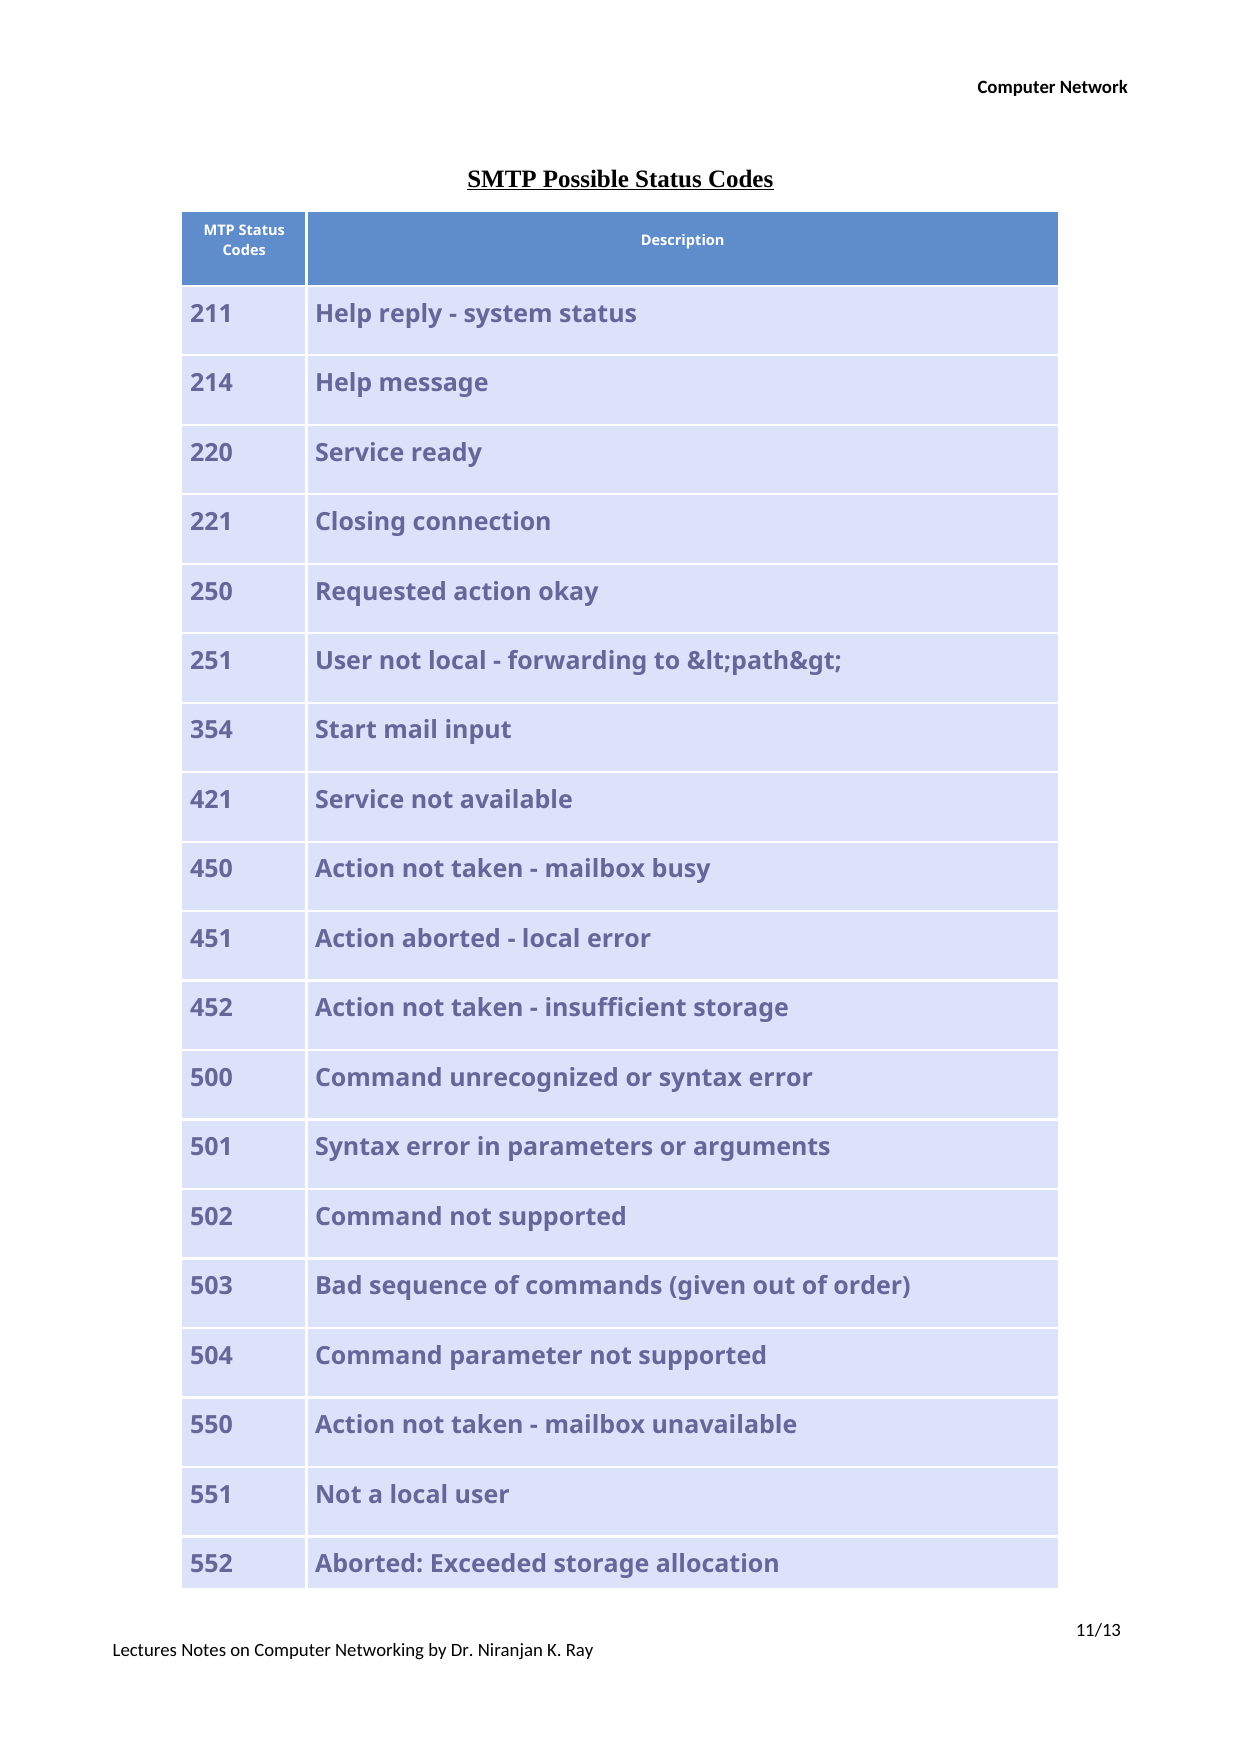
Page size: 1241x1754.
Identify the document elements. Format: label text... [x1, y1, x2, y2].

table_cell User not local - forwarding to &lt;path&gt; [308, 634, 1058, 702]
table_cell Action not taken - mailbox busy [308, 843, 1058, 910]
table_cell Help reply - system status [308, 287, 1058, 354]
table_cell 354 [182, 704, 305, 771]
table_cell Command parameter not supported [308, 1329, 1058, 1396]
table_cell Closing connection [308, 495, 1058, 563]
table_cell 250 [182, 565, 305, 632]
table_cell Help message [308, 356, 1058, 424]
table_cell 503 [182, 1260, 305, 1327]
text SMTP Possible Status Codes [112, 164, 1128, 193]
table_cell 500 [182, 1051, 305, 1118]
table_cell 251 [182, 634, 305, 702]
table_header MTP Status Codes [182, 212, 305, 285]
table_cell 421 [182, 773, 305, 841]
table_cell Command not supported [308, 1190, 1058, 1257]
table_cell Service ready [308, 426, 1058, 493]
table_cell 452 [182, 982, 305, 1049]
table_cell Action aborted - local error [308, 912, 1058, 979]
table_cell Action not taken - insufficient storage [308, 982, 1058, 1049]
table_cell 501 [182, 1121, 305, 1188]
table_cell 550 [182, 1399, 305, 1466]
table_cell Start mail input [308, 704, 1058, 771]
table_cell 451 [182, 912, 305, 979]
table_cell 221 [182, 495, 305, 563]
table_cell 504 [182, 1329, 305, 1396]
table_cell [308, 1538, 1058, 1588]
table_cell 552 [182, 1538, 305, 1588]
table_cell Syntax error in parameters or arguments [308, 1121, 1058, 1188]
table_cell Bad sequence of commands (given out of order) [308, 1260, 1058, 1327]
table_cell Service not available [308, 773, 1058, 841]
table_cell 551 [182, 1468, 305, 1535]
table_cell 450 [182, 843, 305, 910]
table_cell Command unrecognized or syntax error [308, 1051, 1058, 1118]
table_cell 211 [182, 287, 305, 354]
table_cell 220 [182, 426, 305, 493]
table_cell Requested action okay [308, 565, 1058, 632]
table_header Description [308, 212, 1058, 285]
table_cell 502 [182, 1190, 305, 1257]
table_cell Action not taken - mailbox unavailable [308, 1399, 1058, 1466]
table_cell Not a local user [308, 1468, 1058, 1535]
table_cell 214 [182, 356, 305, 424]
